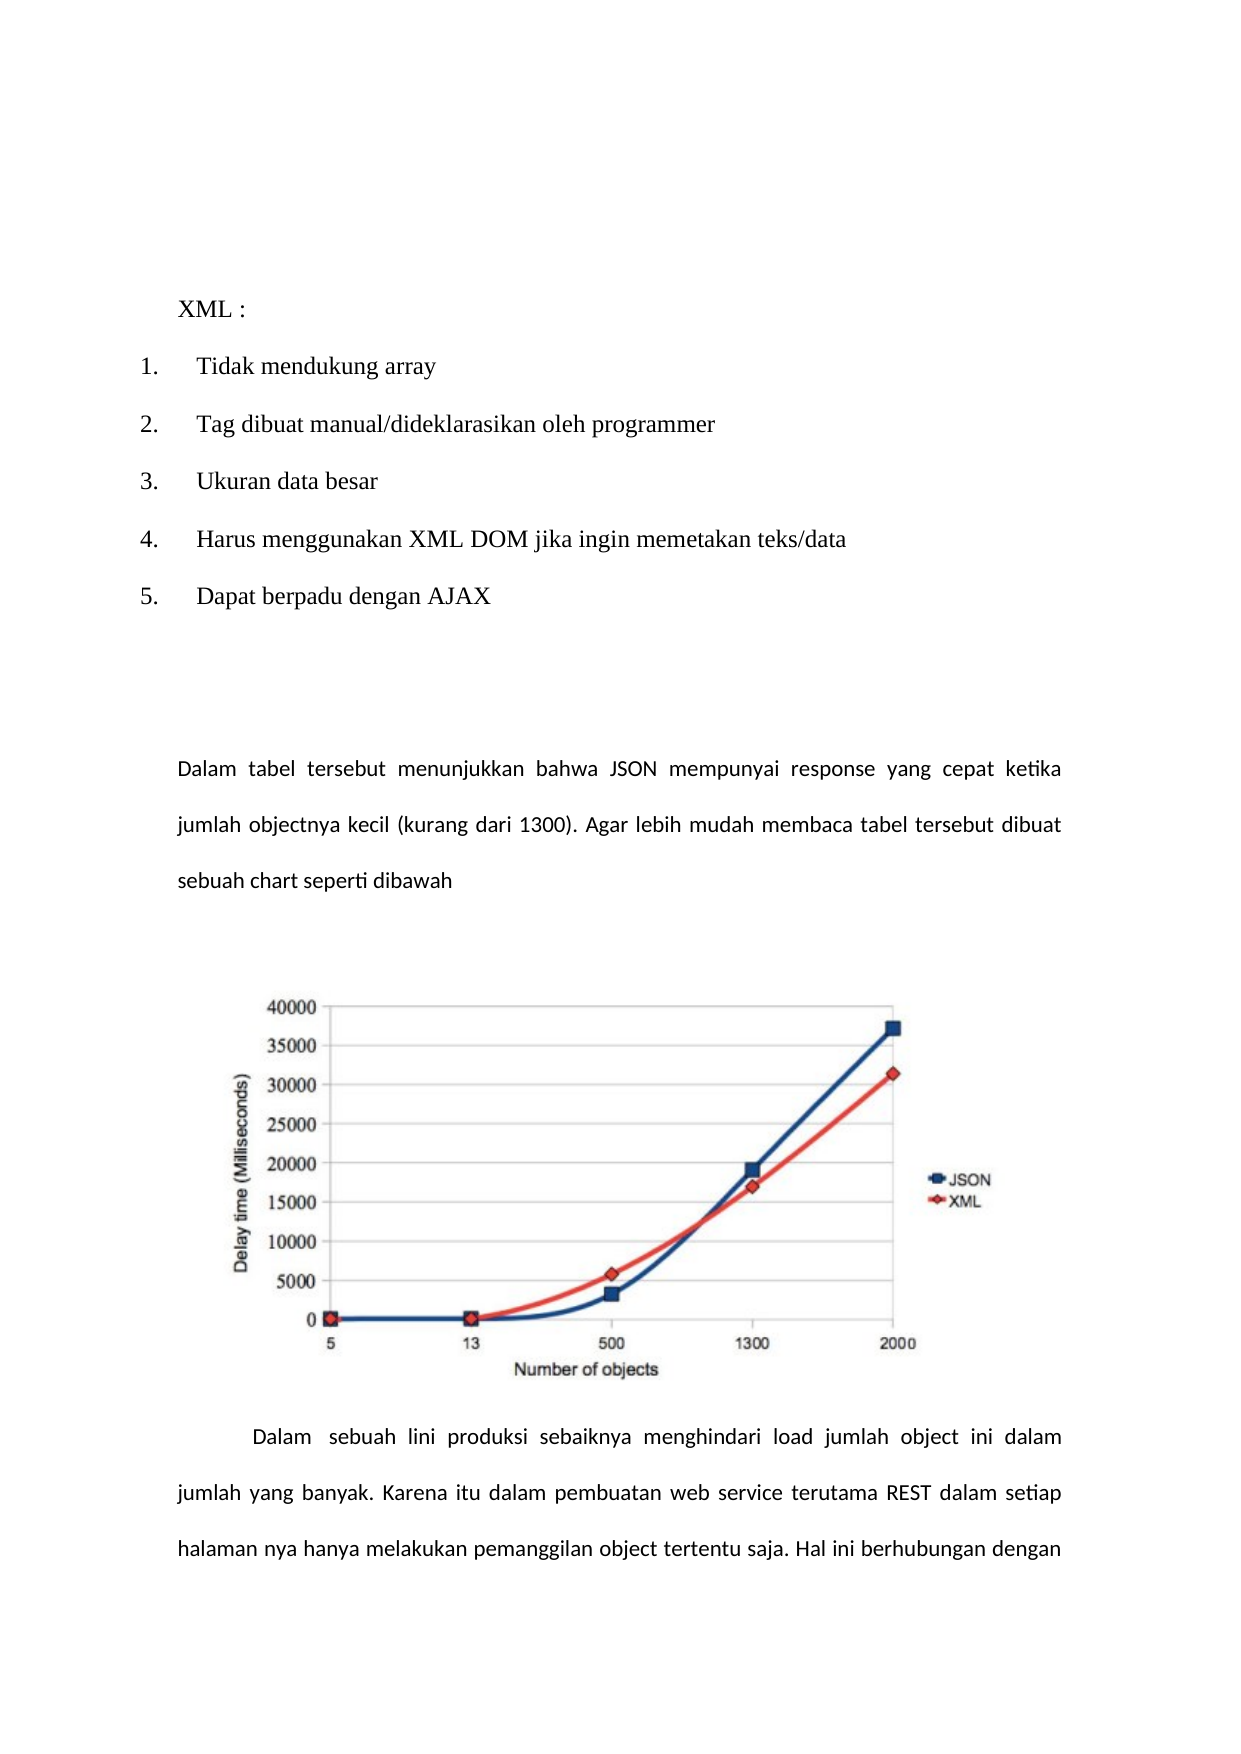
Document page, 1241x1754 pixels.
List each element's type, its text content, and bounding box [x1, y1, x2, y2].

text XML : [177, 294, 1063, 322]
text Dalam tabel tersebut menunjukkan bahwa JSON mempunyai response yang cepat ketika jumlah objectnya kecil (kurang dari 1300). Agar lebih mudah membaca tabel tersebut dibuat sebuah chart seperti dibawah [177, 754, 1063, 894]
picture [177, 979, 1064, 1395]
text 5. Dapat berpadu dengan AJAX [140, 581, 1063, 610]
text 2. Tag dibuat manual/dideklarasikan oleh programmer [140, 409, 1063, 437]
text 3. Ukuran data besar [140, 466, 1063, 495]
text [177, 1422, 1063, 1562]
text 4. Harus menggunakan XML DOM jika ingin memetakan teks/data [140, 524, 1063, 552]
text 1. Tidak mendukung array [140, 351, 1063, 380]
